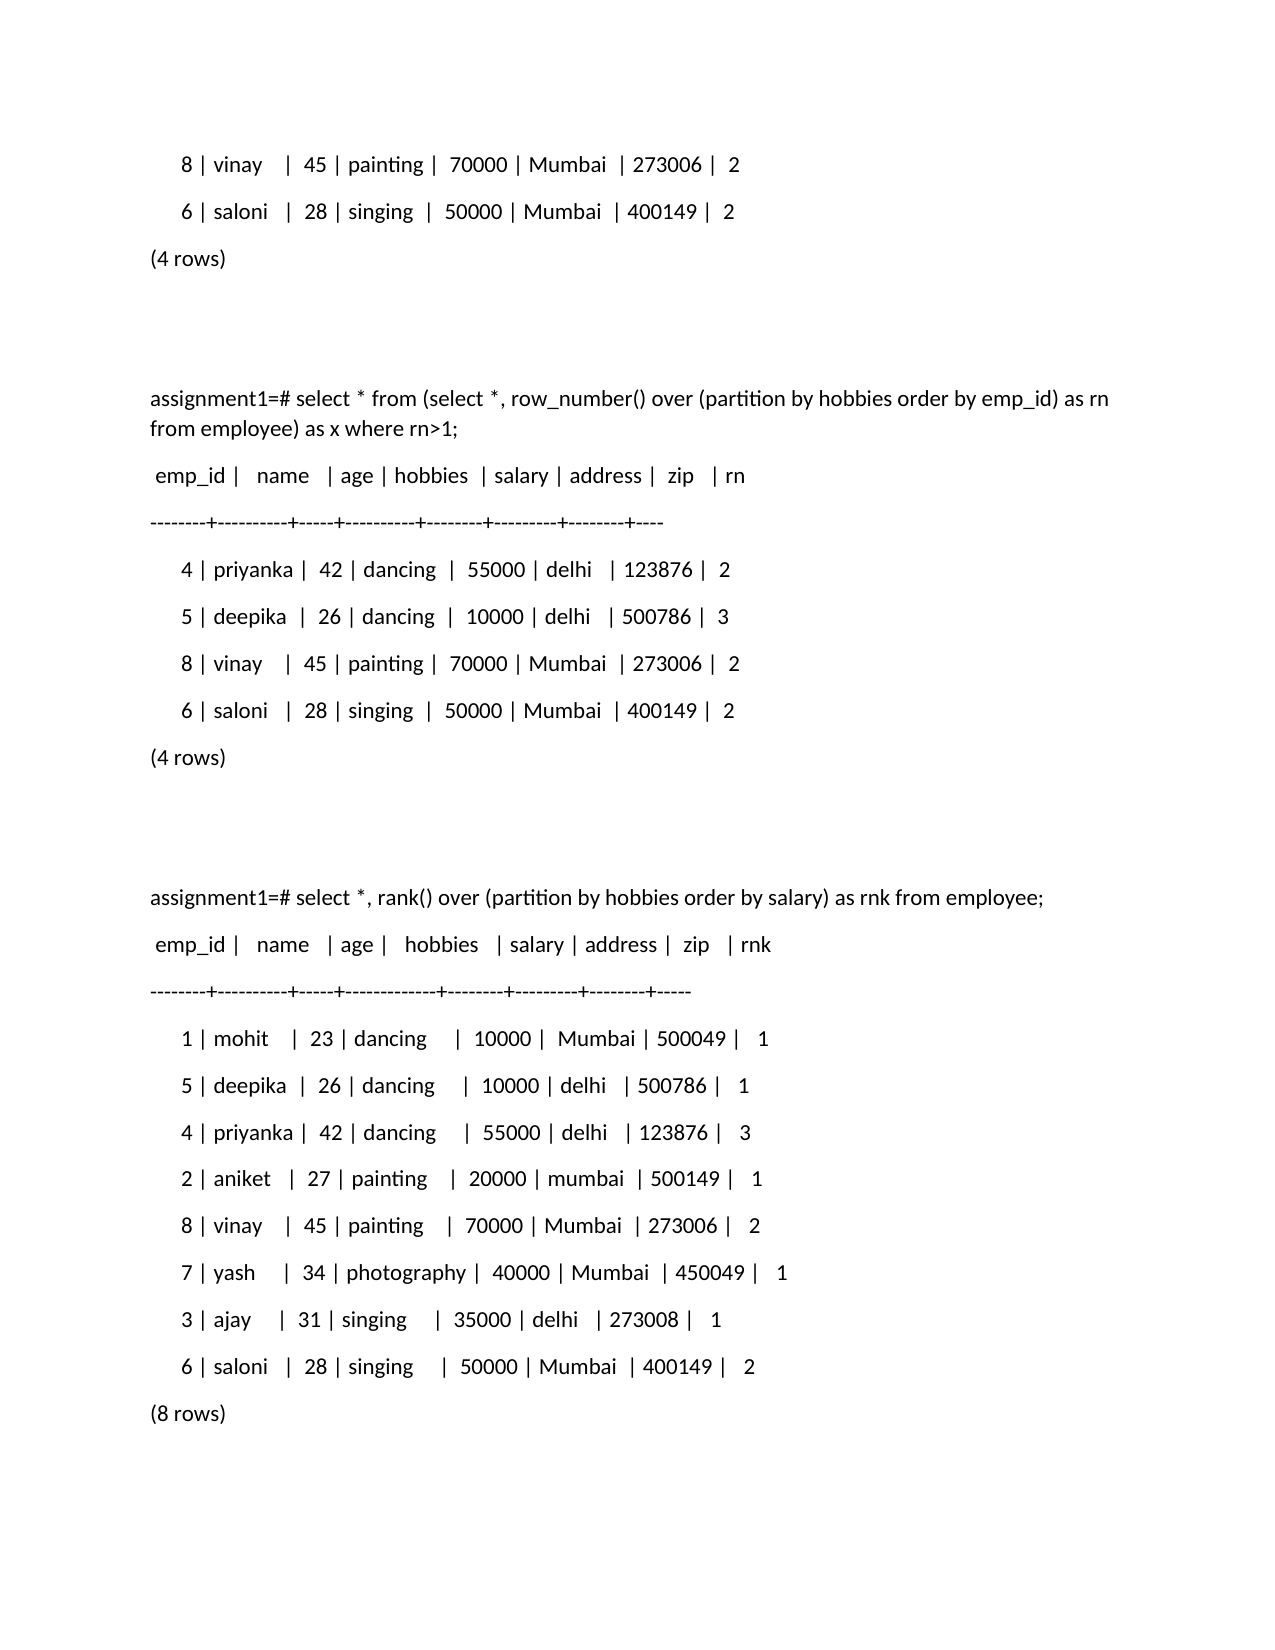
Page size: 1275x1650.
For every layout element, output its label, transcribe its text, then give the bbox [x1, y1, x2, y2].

text 8 | vinay | 45 | painting | 70000 | Mumbai | 273006 | 2 [150, 150, 1125, 178]
text 5 | deepika | 26 | dancing | 10000 | delhi | 500786 | 1 [150, 1071, 1125, 1099]
text --------+----------+-----+-------------+--------+---------+--------+----- [150, 977, 1125, 1005]
text assignment1=# select * from (select *, row_number() over (partition by hobbies order by emp_id) as rn from employee) as x where rn>1; [150, 384, 1125, 443]
text (4 rows) [150, 244, 1125, 272]
text emp_id | name | age | hobbies | salary | address | zip | rnk [150, 930, 1125, 958]
text 6 | saloni | 28 | singing | 50000 | Mumbai | 400149 | 2 [150, 197, 1125, 225]
text 6 | saloni | 28 | singing | 50000 | Mumbai | 400149 | 2 [150, 1352, 1125, 1380]
text 4 | priyanka | 42 | dancing | 55000 | delhi | 123876 | 3 [150, 1118, 1125, 1146]
text (4 rows) [150, 743, 1125, 771]
text (8 rows) [150, 1399, 1125, 1427]
text 2 | aniket | 27 | painting | 20000 | mumbai | 500149 | 1 [150, 1164, 1125, 1193]
text 7 | yash | 34 | photography | 40000 | Mumbai | 450049 | 1 [150, 1258, 1125, 1286]
text 6 | saloni | 28 | singing | 50000 | Mumbai | 400149 | 2 [150, 696, 1125, 724]
text 8 | vinay | 45 | painting | 70000 | Mumbai | 273006 | 2 [150, 1211, 1125, 1239]
text 8 | vinay | 45 | painting | 70000 | Mumbai | 273006 | 2 [150, 649, 1125, 677]
text 3 | ajay | 31 | singing | 35000 | delhi | 273008 | 1 [150, 1305, 1125, 1333]
text emp_id | name | age | hobbies | salary | address | zip | rn [150, 461, 1125, 489]
text assignment1=# select *, rank() over (partition by hobbies order by salary) as rnk from employee; [150, 883, 1125, 911]
text --------+----------+-----+----------+--------+---------+--------+---- [150, 508, 1125, 536]
text 5 | deepika | 26 | dancing | 10000 | delhi | 500786 | 3 [150, 602, 1125, 630]
text 4 | priyanka | 42 | dancing | 55000 | delhi | 123876 | 2 [150, 555, 1125, 583]
text 1 | mohit | 23 | dancing | 10000 | Mumbai | 500049 | 1 [150, 1024, 1125, 1052]
